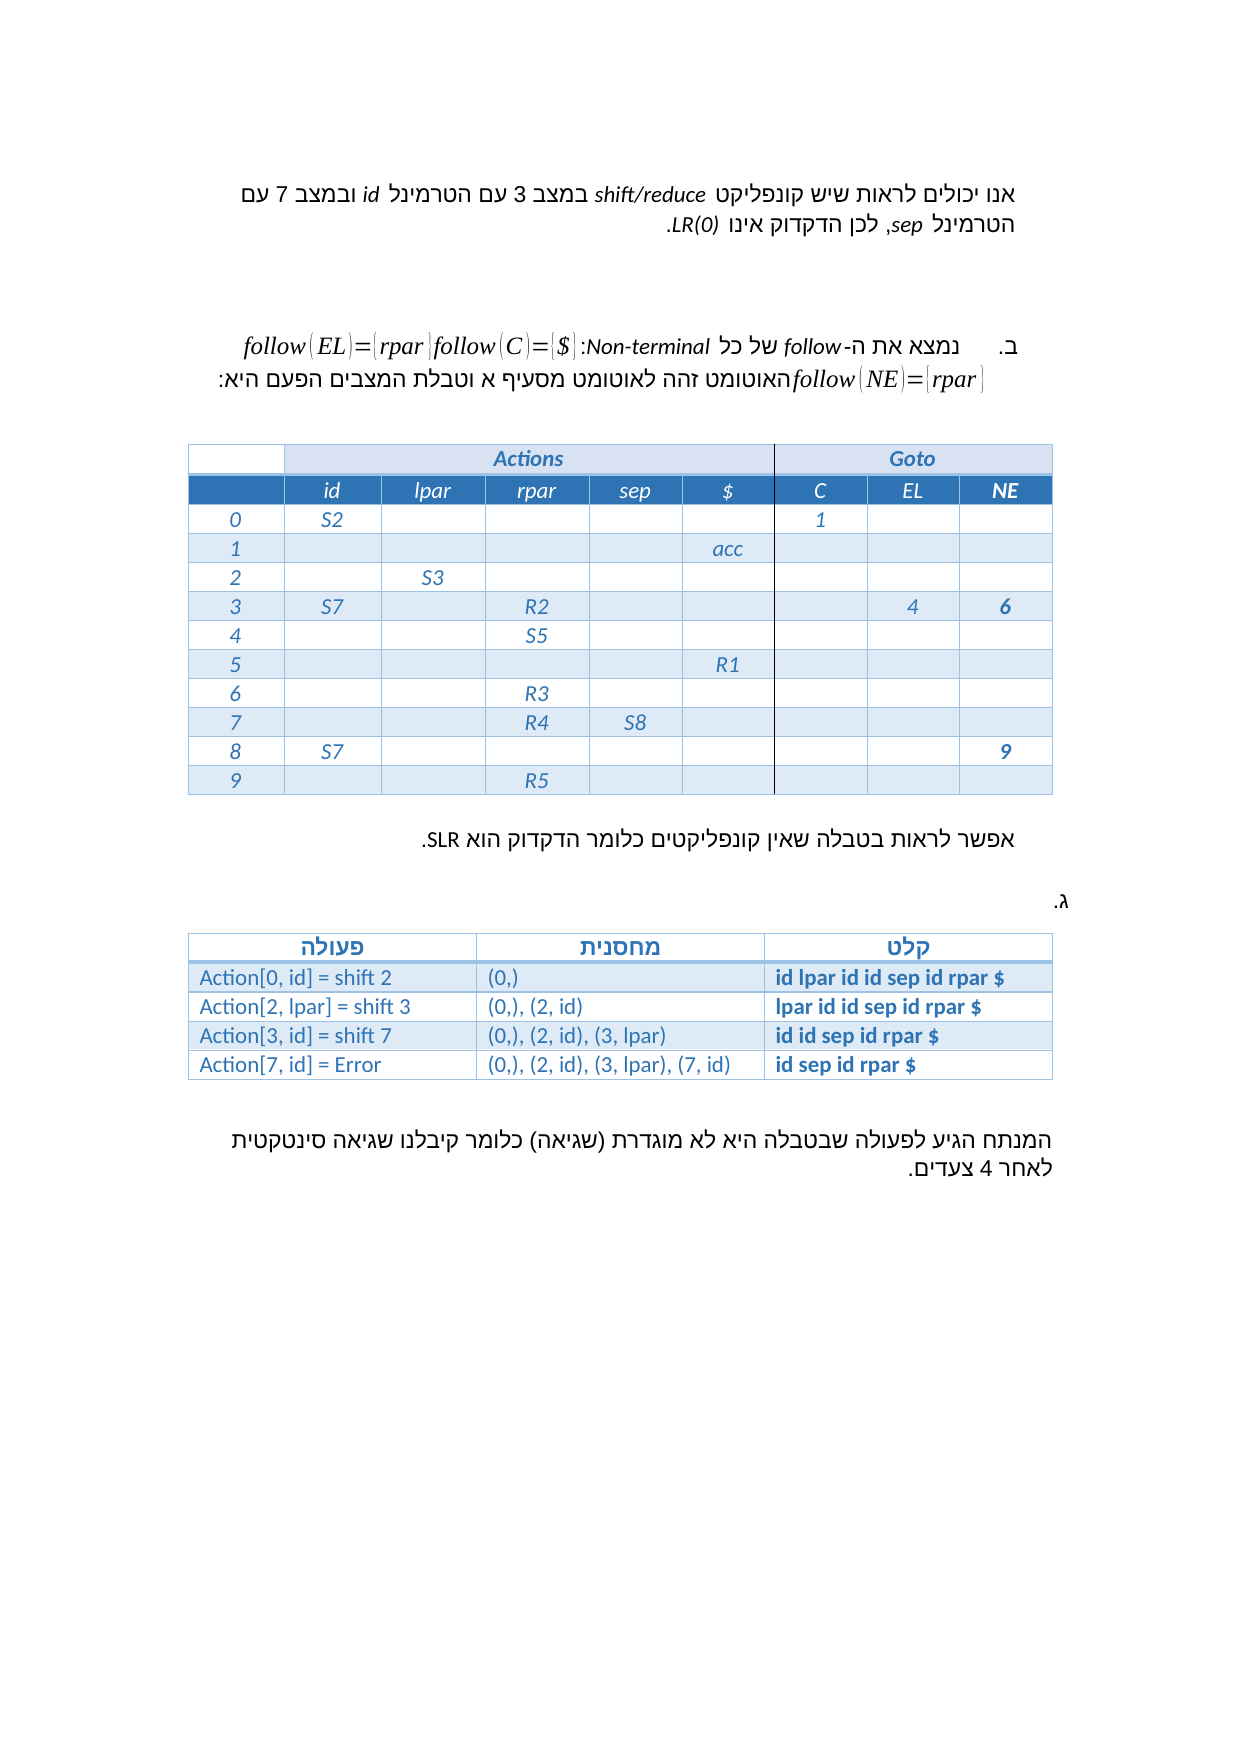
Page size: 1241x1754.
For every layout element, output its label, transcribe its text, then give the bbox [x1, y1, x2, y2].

table_cell R2 [486, 592, 589, 620]
table_cell id lpar id id sep id rpar $ [765, 964, 1052, 991]
table_cell C [775, 476, 867, 504]
table_cell [382, 592, 485, 620]
table_cell [590, 534, 682, 562]
table_header Actions [285, 445, 774, 473]
table_header פעולה [189, 934, 476, 960]
table_cell [775, 534, 867, 562]
table_cell [683, 563, 774, 591]
table_header Goto [775, 445, 1052, 473]
table_cell [960, 563, 1052, 591]
table_cell [960, 708, 1052, 736]
table_cell id [285, 476, 381, 504]
table_cell S7 [285, 737, 381, 765]
table_cell 7 [189, 708, 284, 736]
table_cell Action[2, lpar] = shift 3 [189, 993, 476, 1021]
table_cell [590, 737, 682, 765]
table_cell id sep id rpar $ [765, 1051, 1052, 1079]
table_cell S7 [285, 592, 381, 620]
table_cell Action[3, id] = shift 7 [189, 1022, 476, 1049]
table_cell [590, 563, 682, 591]
table_cell 9 [960, 737, 1052, 765]
table_cell 4 [868, 592, 959, 620]
table_cell R1 [683, 650, 774, 678]
table_cell [683, 679, 774, 707]
table_cell [775, 563, 867, 591]
table_cell 4 [189, 621, 284, 649]
table_cell [590, 505, 682, 533]
table_cell [868, 650, 959, 678]
table_cell [868, 766, 959, 794]
table_cell [868, 621, 959, 649]
table_cell [285, 708, 381, 736]
table_cell S5 [486, 621, 589, 649]
table_cell [868, 534, 959, 562]
text המנתח הגיע לפעולה שבטבלה היא לא מוגדרת (שגיאה) כלומר קיבלנו שגיאה סינטקטית לאחר 4 צעדים. [187, 1127, 1053, 1181]
table_cell [683, 766, 774, 794]
table_cell $ [683, 476, 774, 504]
table_cell [868, 679, 959, 707]
table_cell [775, 737, 867, 765]
table_cell 6 [189, 679, 284, 707]
table_cell [285, 534, 381, 562]
table_cell 1 [775, 505, 867, 533]
table_cell S8 [590, 708, 682, 736]
table_cell 5 [189, 650, 284, 678]
table_cell [775, 708, 867, 736]
table_cell (0,) [477, 964, 764, 991]
table_cell [382, 737, 485, 765]
table_cell [285, 679, 381, 707]
table_cell R4 [486, 708, 589, 736]
table_cell [775, 679, 867, 707]
table_cell [382, 679, 485, 707]
table_cell 8 [189, 737, 284, 765]
table_header מחסנית [477, 934, 764, 960]
table_cell 9 [189, 766, 284, 794]
table_header קלט [765, 934, 1052, 960]
table_cell [285, 766, 381, 794]
table_cell [960, 679, 1052, 707]
table_cell [775, 621, 867, 649]
table_cell Action[0, id] = shift 2 [189, 964, 476, 991]
table_cell id id sep id rpar $ [765, 1022, 1052, 1049]
table_cell 3 [189, 592, 284, 620]
table_cell sep [590, 476, 682, 504]
table_cell (0,), (2, id) [477, 993, 764, 1021]
table_cell 2 [189, 563, 284, 591]
table_cell [486, 505, 589, 533]
table_cell (0,), (2, id), (3, lpar) [477, 1022, 764, 1049]
table_cell (0,), (2, id), (3, lpar), (7, id) [477, 1051, 764, 1079]
table_cell S2 [285, 505, 381, 533]
table_cell [775, 592, 867, 620]
table_cell [382, 505, 485, 533]
table_cell S3 [382, 563, 485, 591]
table_cell [960, 621, 1052, 649]
table_cell 6 [960, 592, 1052, 620]
table_cell [285, 621, 381, 649]
table_cell R3 [486, 679, 589, 707]
table_cell EL [868, 476, 959, 504]
table_cell lpar [382, 476, 485, 504]
table_cell NE [960, 476, 1052, 504]
table_cell [382, 621, 485, 649]
table_cell [960, 534, 1052, 562]
table_cell [868, 505, 959, 533]
table_cell [590, 650, 682, 678]
table_cell [868, 708, 959, 736]
table_cell [683, 737, 774, 765]
table_cell [486, 737, 589, 765]
table_cell rpar [486, 476, 589, 504]
list אנו יכולים לראות שיש קונפליקט shift/reduce במצב 3 עם הטרמינל id ובמצב 7 עם הטרמינל sep, לכן הדקדוק אינו LR(0). [187, 180, 1015, 238]
table_cell [590, 766, 682, 794]
table_cell [486, 534, 589, 562]
table_cell [382, 766, 485, 794]
table_cell [960, 650, 1052, 678]
list נמצא את ה-follow של כל Non-terminal:האוטומט זהה לאוטומט מסעיף א וטבלת המצבים הפעם היא: [187, 331, 1053, 425]
table_cell [960, 505, 1052, 533]
table_cell [868, 563, 959, 591]
table_cell R5 [486, 766, 589, 794]
table_cell acc [683, 534, 774, 562]
table_cell [683, 621, 774, 649]
table_cell [486, 650, 589, 678]
table_cell Action[7, id] = Error [189, 1051, 476, 1079]
table_cell [590, 621, 682, 649]
table_cell [868, 737, 959, 765]
table_cell [683, 505, 774, 533]
table_cell 0 [189, 505, 284, 533]
table_cell [382, 650, 485, 678]
table_cell [683, 708, 774, 736]
table_cell 1 [189, 534, 284, 562]
table_cell [590, 679, 682, 707]
table_cell [486, 563, 589, 591]
table_header [189, 445, 284, 473]
table_cell [285, 563, 381, 591]
table_cell [285, 650, 381, 678]
table_cell lpar id id sep id rpar $ [765, 993, 1052, 1021]
table_cell [382, 534, 485, 562]
table_cell [382, 708, 485, 736]
table_cell [189, 476, 284, 504]
table_cell [960, 766, 1052, 794]
list אפשר לראות בטבלה שאין קונפליקטים כלומר הדקדוק הוא SLR. [187, 826, 1015, 854]
table_cell [775, 650, 867, 678]
table_cell [590, 592, 682, 620]
table_cell [775, 766, 867, 794]
table_cell [683, 592, 774, 620]
